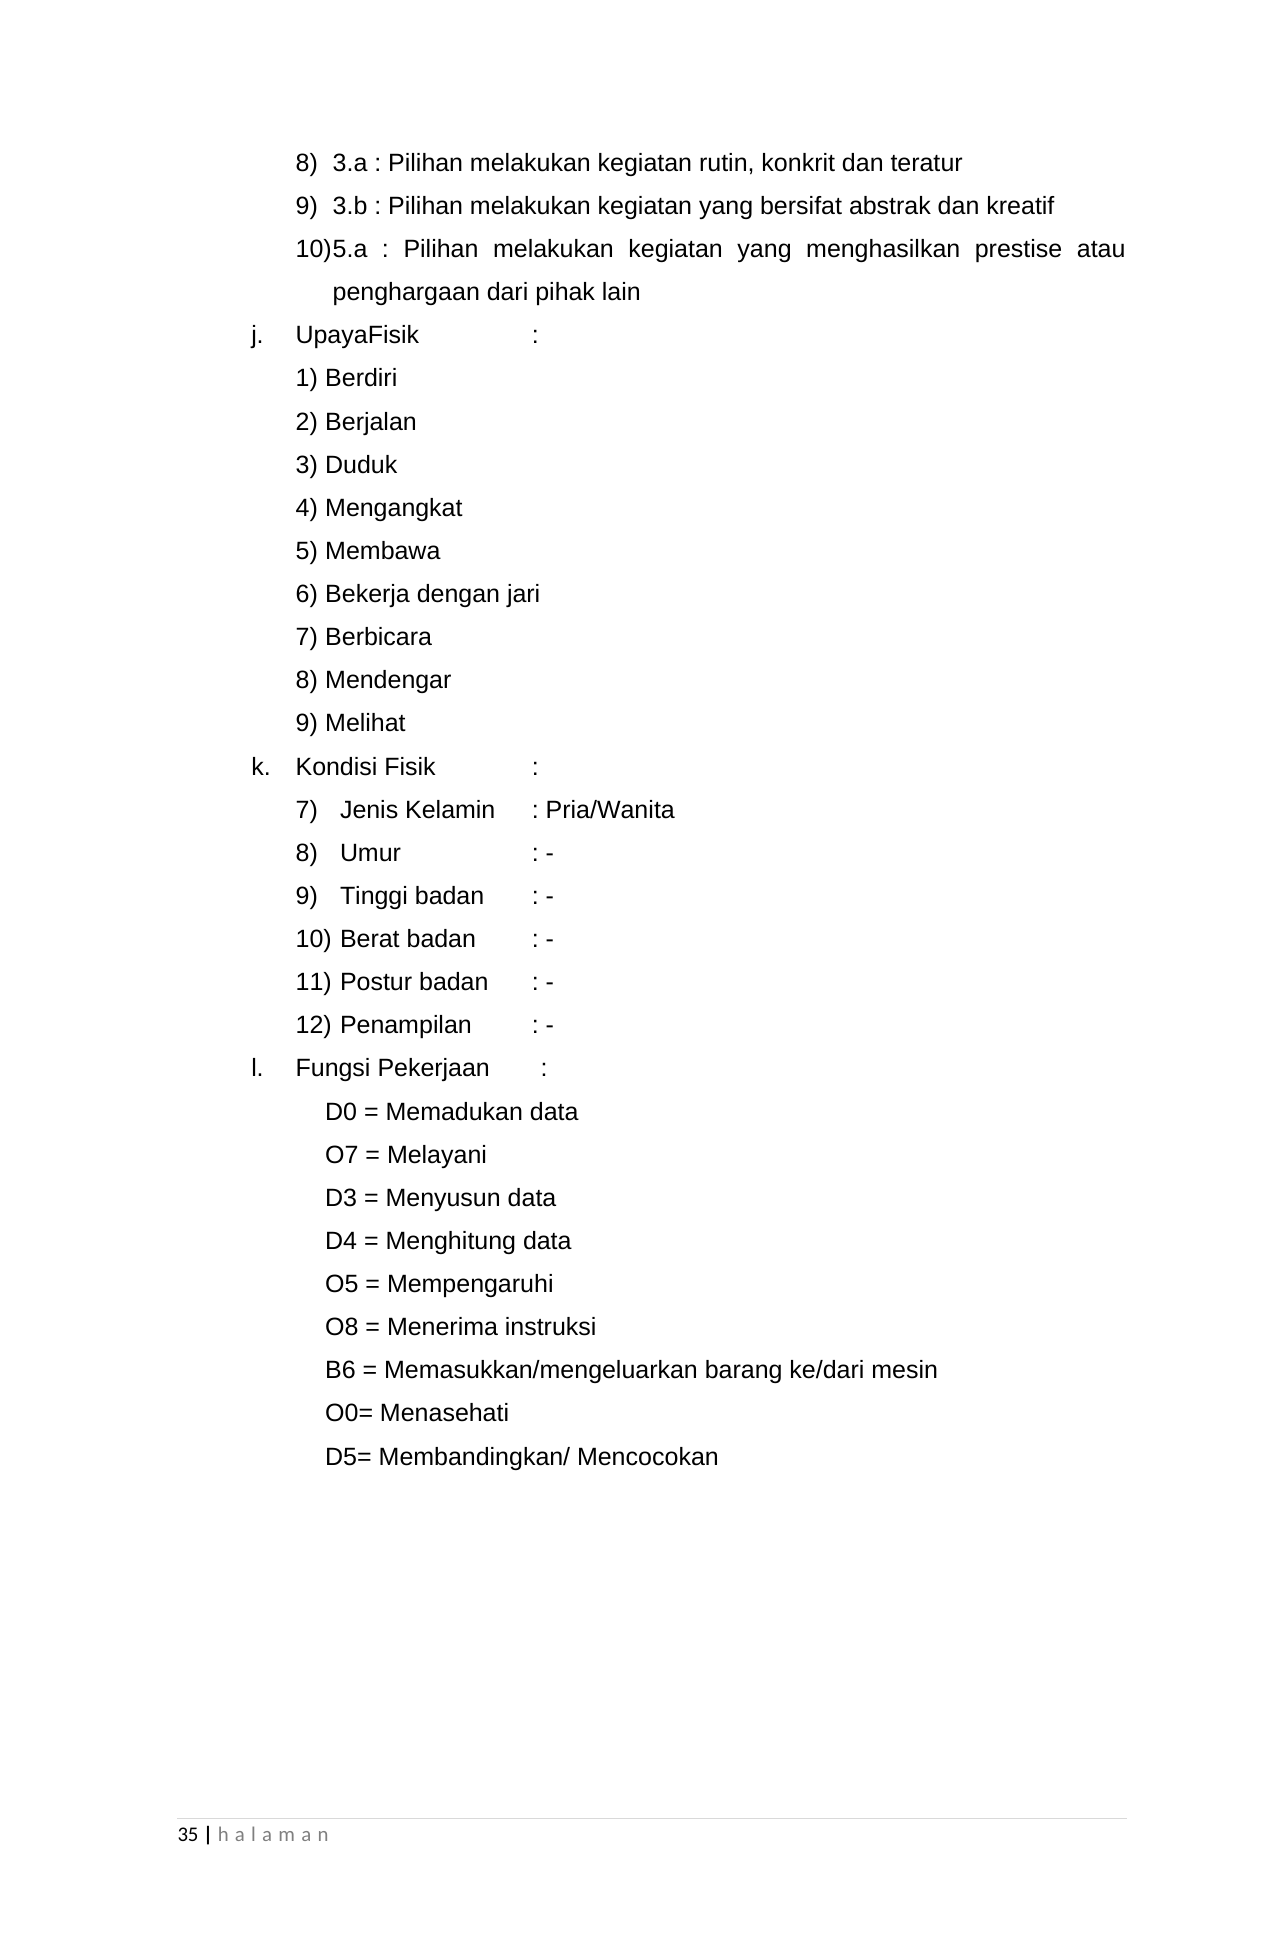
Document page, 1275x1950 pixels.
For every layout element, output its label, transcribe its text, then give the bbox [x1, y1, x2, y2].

list Postur badan : - [295, 967, 1127, 996]
list Bekerja dengan jari [295, 579, 1127, 608]
list 3.b : Pilihan melakukan kegiatan yang bersifat abstrak dan kreatif [295, 191, 1127, 219]
list Membawa [295, 536, 1127, 564]
list Tinggi badan : - [295, 881, 1127, 909]
list D4 = Menghitung data [325, 1226, 1127, 1254]
list Kondisi Fisik : [251, 751, 1127, 780]
list O7 = Melayani [325, 1139, 1127, 1168]
list 3.a : Pilihan melakukan kegiatan rutin, konkrit dan teratur [295, 148, 1127, 176]
list B6 = Memasukkan/mengeluarkan barang ke/dari mesin [325, 1355, 1127, 1384]
list Fungsi Pekerjaan : [251, 1053, 1127, 1082]
list Jenis Kelamin : Pria/Wanita [295, 794, 1127, 823]
list Mendengar [295, 665, 1127, 694]
list Berat badan : - [295, 924, 1127, 953]
list Umur : - [295, 838, 1127, 866]
list 5.a : Pilihan melakukan kegiatan yang menghasilkan prestise atau penghargaan dari pihak lain [295, 234, 1127, 306]
list Berdiri [295, 363, 1127, 392]
list D3 = Menyusun data [325, 1183, 1127, 1211]
list Berjalan [295, 406, 1127, 435]
list Mengangkat [295, 493, 1127, 521]
list UpayaFisik : [251, 320, 1127, 349]
list Melihat [295, 708, 1127, 737]
list Penampilan : - [295, 1010, 1127, 1039]
list D5= Membandingkan/ Mencocokan [325, 1441, 1127, 1470]
list Berbicara [295, 622, 1127, 651]
list O5 = Mempengaruhi [325, 1269, 1127, 1298]
list D0 = Memadukan data [325, 1096, 1127, 1125]
list Duduk [295, 449, 1127, 478]
list O0= Menasehati [325, 1398, 1127, 1427]
list O8 = Menerima instruksi [325, 1312, 1127, 1341]
